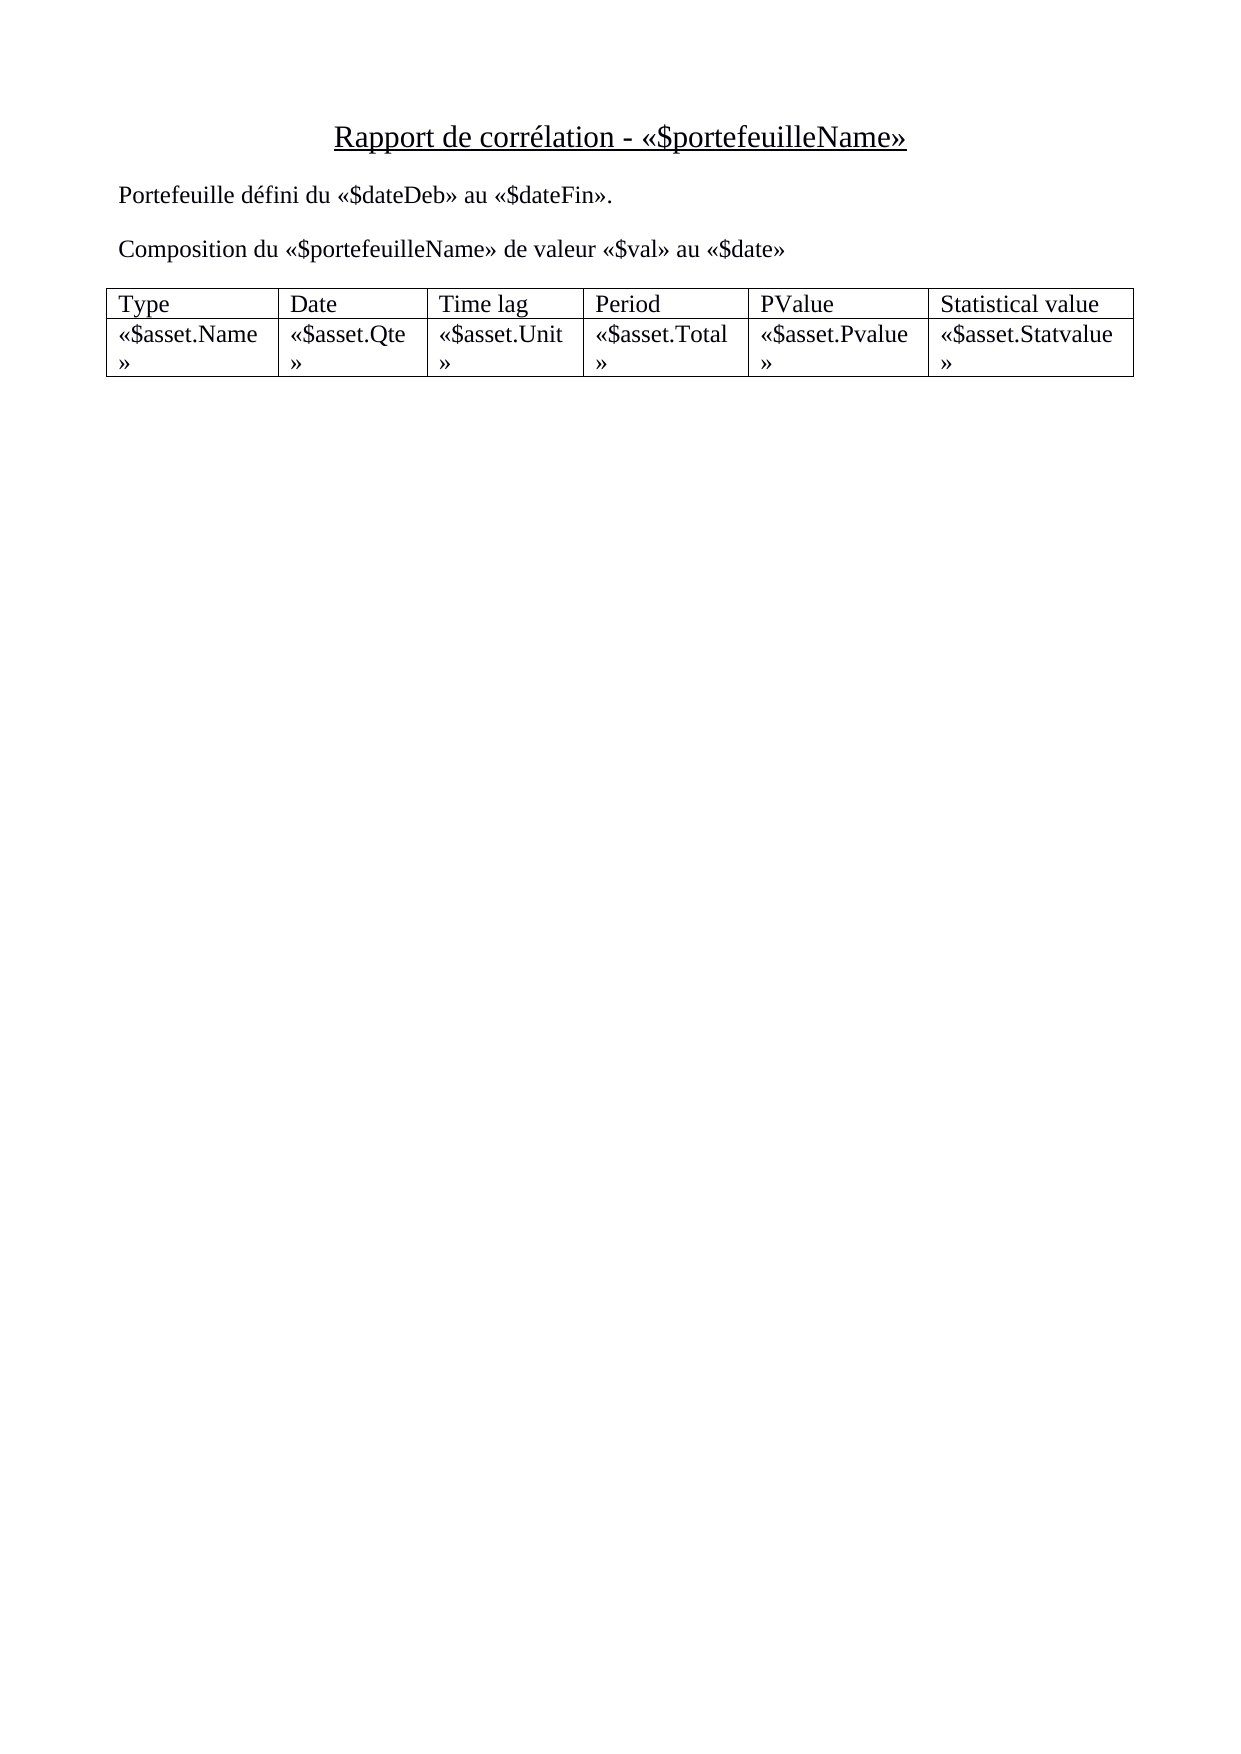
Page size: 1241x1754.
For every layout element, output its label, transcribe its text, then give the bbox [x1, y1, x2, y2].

text Rapport de corrélation - «$portefeuilleName» [118, 118, 1122, 154]
text Composition du «$portefeuilleName» de valeur «$val» au «$date» [118, 234, 1122, 263]
table_cell «$asset.Statvalue» [929, 319, 1133, 376]
table_header Time lag [428, 289, 583, 318]
table_header Period [584, 289, 748, 318]
table_cell «$asset.Name» [107, 319, 278, 376]
table_cell «$asset.Pvalue» [749, 319, 928, 376]
table_header Type [107, 289, 278, 318]
table_cell «$asset.Qte» [279, 319, 427, 376]
table_header Date [279, 289, 427, 318]
table_header PValue [749, 289, 928, 318]
table_cell «$asset.Total» [584, 319, 748, 376]
table_cell «$asset.Unit» [428, 319, 583, 376]
text Portefeuille défini du «$dateDeb» au «$dateFin». [118, 180, 1122, 209]
table_header Statistical value [929, 289, 1133, 318]
